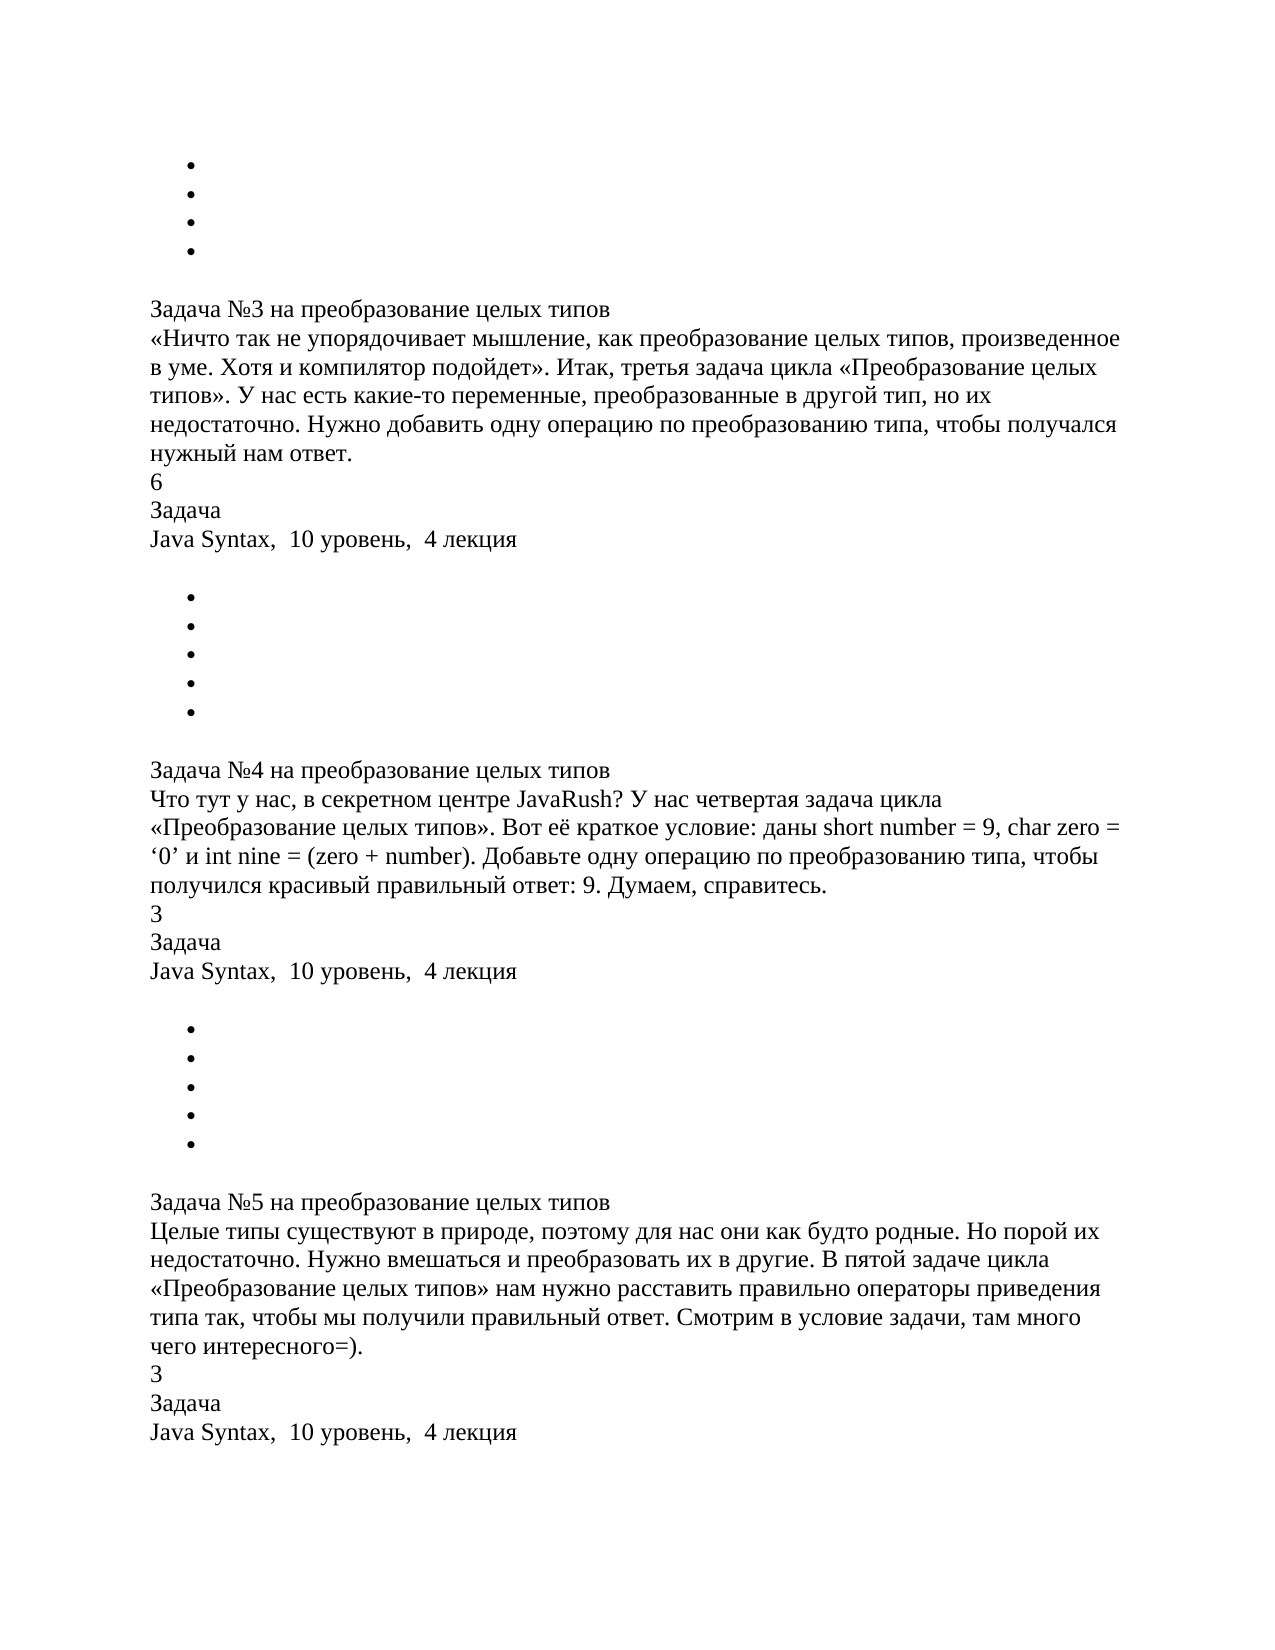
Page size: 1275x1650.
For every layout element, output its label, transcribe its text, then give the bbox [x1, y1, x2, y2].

text Задача №4 на преобразование целых типов [150, 755, 1125, 784]
text Java Syntax, 10 уровень, 4 лекция [150, 524, 1125, 553]
text Java Syntax, 10 уровень, 4 лекция [150, 1417, 1125, 1446]
text Java Syntax, 10 уровень, 4 лекция [150, 956, 1125, 985]
text 3 [150, 1359, 1125, 1388]
text «Ничто так не упорядочивает мышление, как преобразование целых типов, произведенное в уме. Хотя и компилятор подойдет». Итак, третья задача цикла «Преобразование целых типов». У нас есть какие-то переменные, преобразованные в другой тип, но их недостаточно. Нужно добавить одну операцию по преобразованию типа, чтобы получался нужный нам ответ. [150, 323, 1125, 467]
text Задача [150, 927, 1125, 956]
text Что тут у нас, в секретном центре JavaRush? У нас четвертая задача цикла «Преобразование целых типов». Вот её краткое условие: даны short number = 9, char zero = ‘0’ и int nine = (zero + number). Добавьте одну операцию по преобразованию типа, чтобы получился красивый правильный ответ: 9. Думаем, справитесь. [150, 784, 1125, 899]
text 6 [150, 467, 1125, 495]
text Задача №3 на преобразование целых типов [150, 294, 1125, 323]
text Задача №5 на преобразование целых типов [150, 1187, 1125, 1216]
text Целые типы существуют в природе, поэтому для нас они как будто родные. Но порой их недостаточно. Нужно вмешаться и преобразовать их в другие. В пятой задаче цикла «Преобразование целых типов» нам нужно расставить правильно операторы приведения типа так, чтобы мы получили правильный ответ. Смотрим в условие задачи, там много чего интересного=). [150, 1216, 1125, 1359]
text Задача [150, 495, 1125, 524]
text Задача [150, 1388, 1125, 1417]
text 3 [150, 899, 1125, 927]
